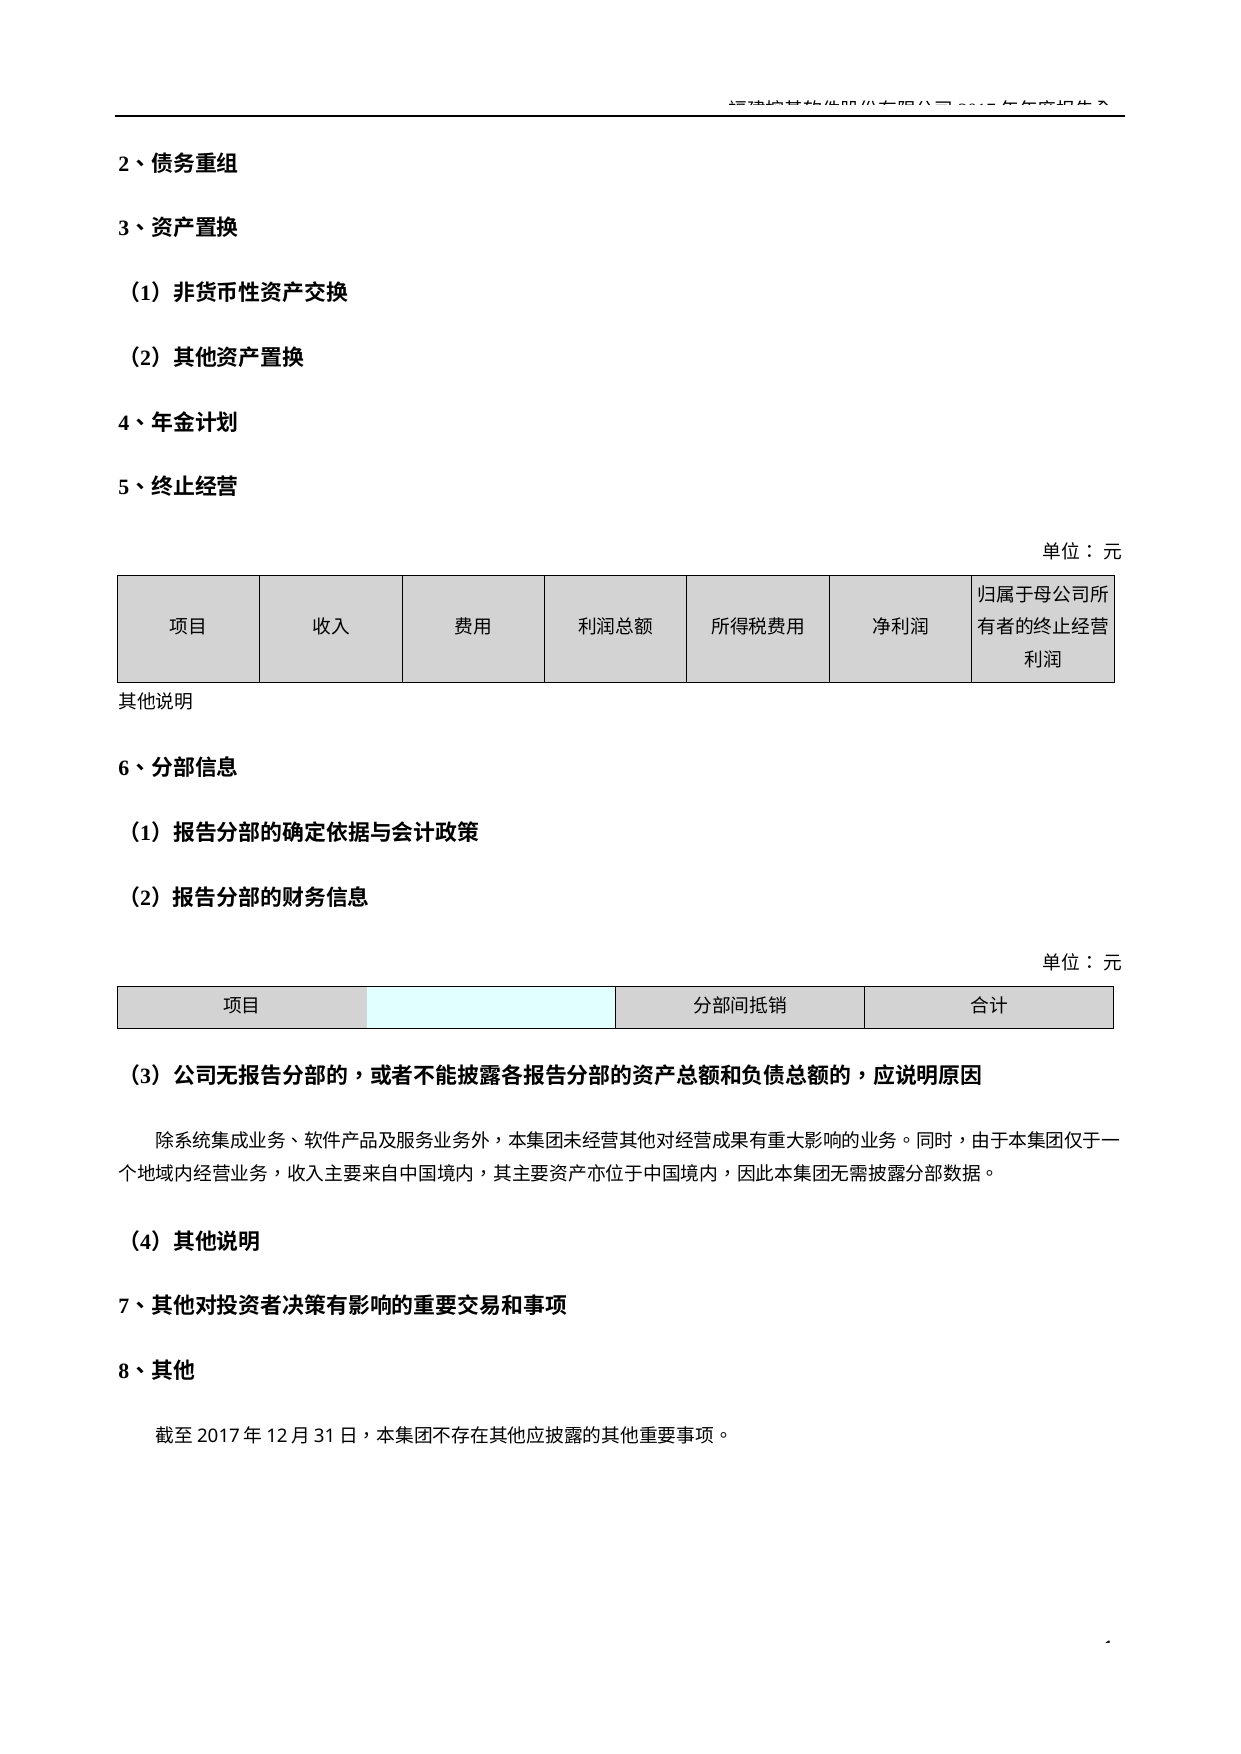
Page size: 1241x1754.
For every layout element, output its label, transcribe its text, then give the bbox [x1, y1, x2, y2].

subtitle 7、其他对投资者决策有影响的重要交易和事项 [118, 1291, 1007, 1320]
subtitle （4）其他说明 [118, 1226, 1007, 1255]
subtitle 3、资产置换 [118, 212, 1007, 242]
subtitle （1）报告分部的确定依据与会计政策 [118, 817, 1007, 847]
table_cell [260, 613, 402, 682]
subtitle （3）公司无报告分部的，或者不能披露各报告分部的资产总额和负债总额的，应说明原因 [118, 1059, 1007, 1089]
text 其他说明 [118, 689, 1007, 714]
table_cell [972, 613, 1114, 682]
subtitle 5、终止经营 [118, 471, 1007, 501]
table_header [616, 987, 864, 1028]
text 截至2017年12月31日，本集团不存在其他应披露的其他重要事项。 [156, 1423, 1007, 1448]
subtitle 4、年金计划 [118, 406, 1007, 436]
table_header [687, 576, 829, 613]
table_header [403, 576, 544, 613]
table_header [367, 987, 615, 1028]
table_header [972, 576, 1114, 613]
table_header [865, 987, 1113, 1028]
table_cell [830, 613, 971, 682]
subtitle 2、债务重组 [118, 148, 1007, 177]
subtitle 6、分部信息 [118, 752, 1007, 782]
subtitle （1）非货币性资产交换 [118, 277, 1007, 307]
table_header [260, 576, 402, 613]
subtitle 8、其他 [118, 1355, 1007, 1385]
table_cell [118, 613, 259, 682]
subtitle （2）报告分部的财务信息 [118, 882, 1007, 912]
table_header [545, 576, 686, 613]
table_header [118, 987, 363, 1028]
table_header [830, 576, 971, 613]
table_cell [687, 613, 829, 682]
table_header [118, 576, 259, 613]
text 单位： 元 [102, 538, 1122, 564]
text 单位： 元 [102, 949, 1122, 974]
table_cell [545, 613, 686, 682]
text 除系统集成业务、软件产品及服务业务外，本集团未经营其他对经营成果有重大影响的业务。同时，由于本集团仅于一 个地域内经营业务，收入主要来自中国境内，其主要资产亦位于中国境内，因此本集团无需披露分部数据。 [118, 1127, 1138, 1186]
subtitle （2）其他资产置换 [118, 342, 1007, 372]
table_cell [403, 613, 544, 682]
